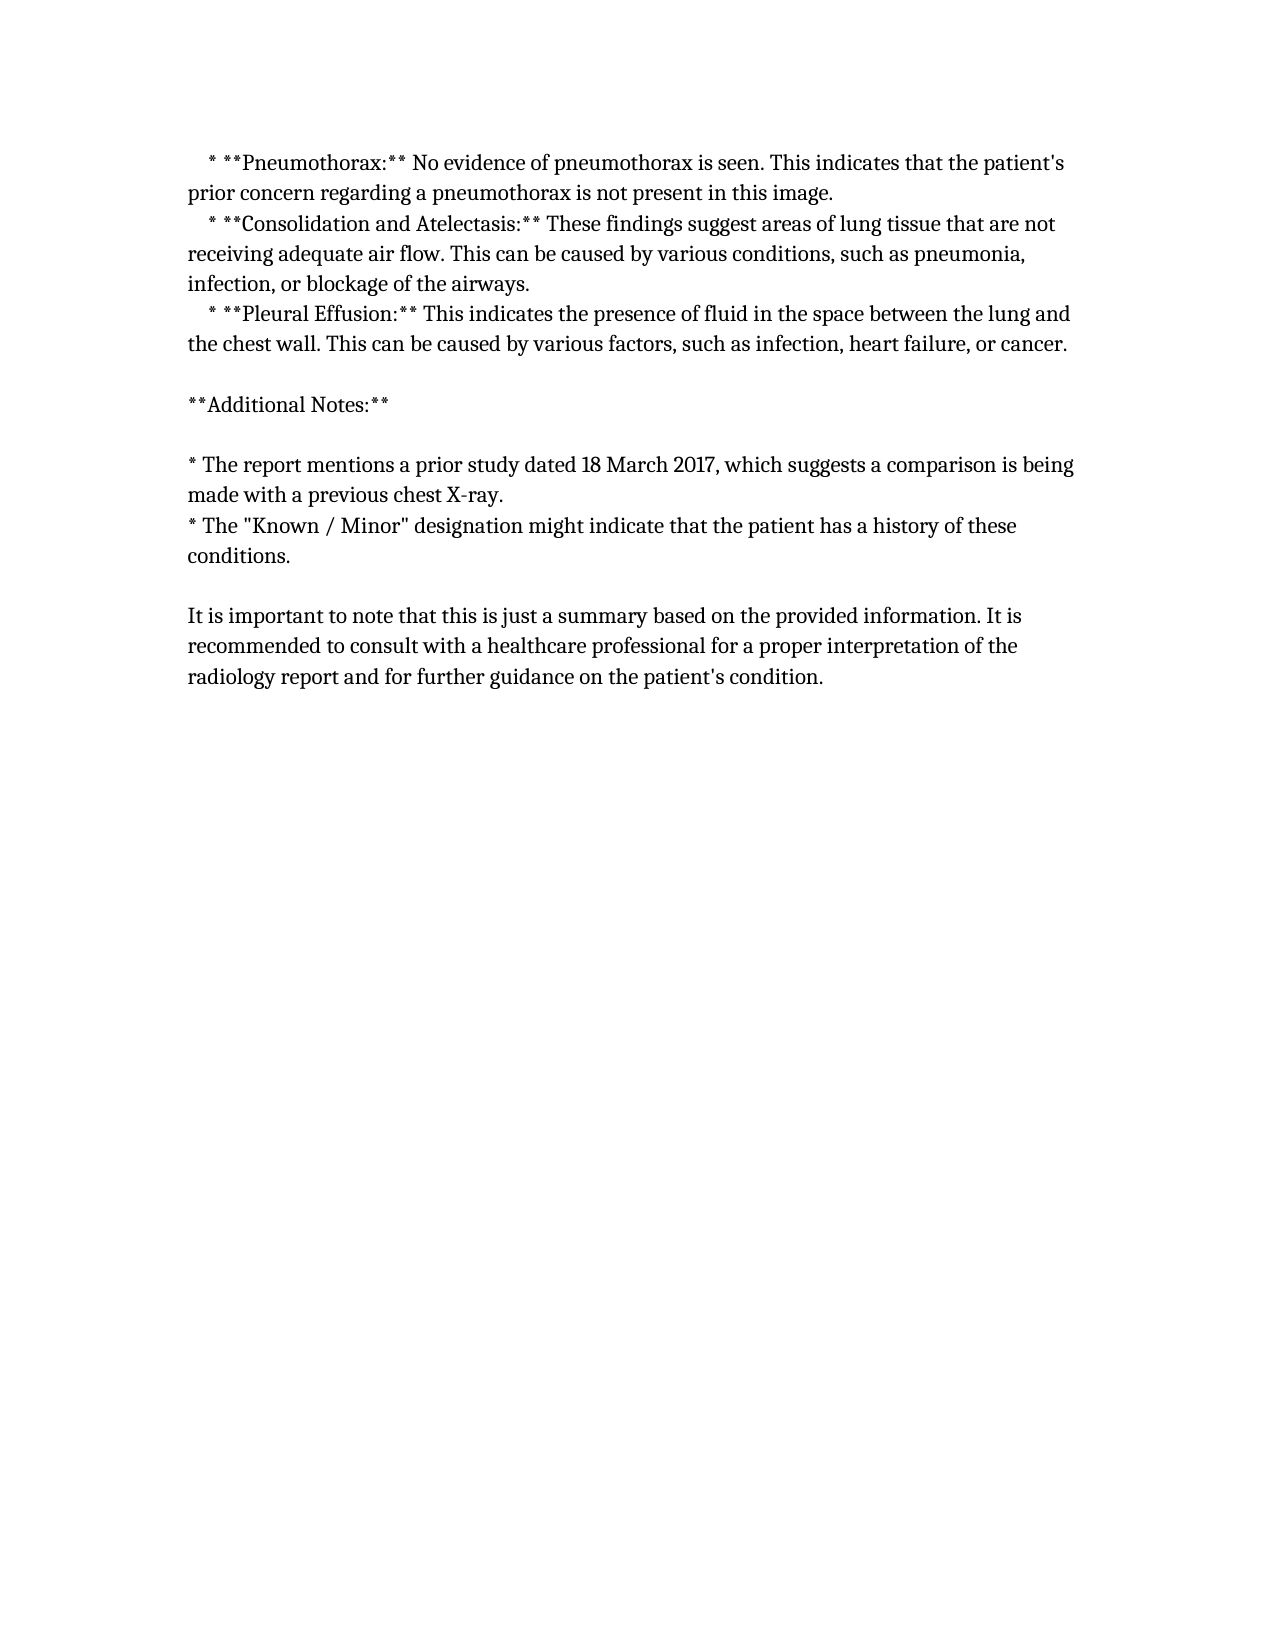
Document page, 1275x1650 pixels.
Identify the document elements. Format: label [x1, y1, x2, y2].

text [187, 150, 1087, 690]
